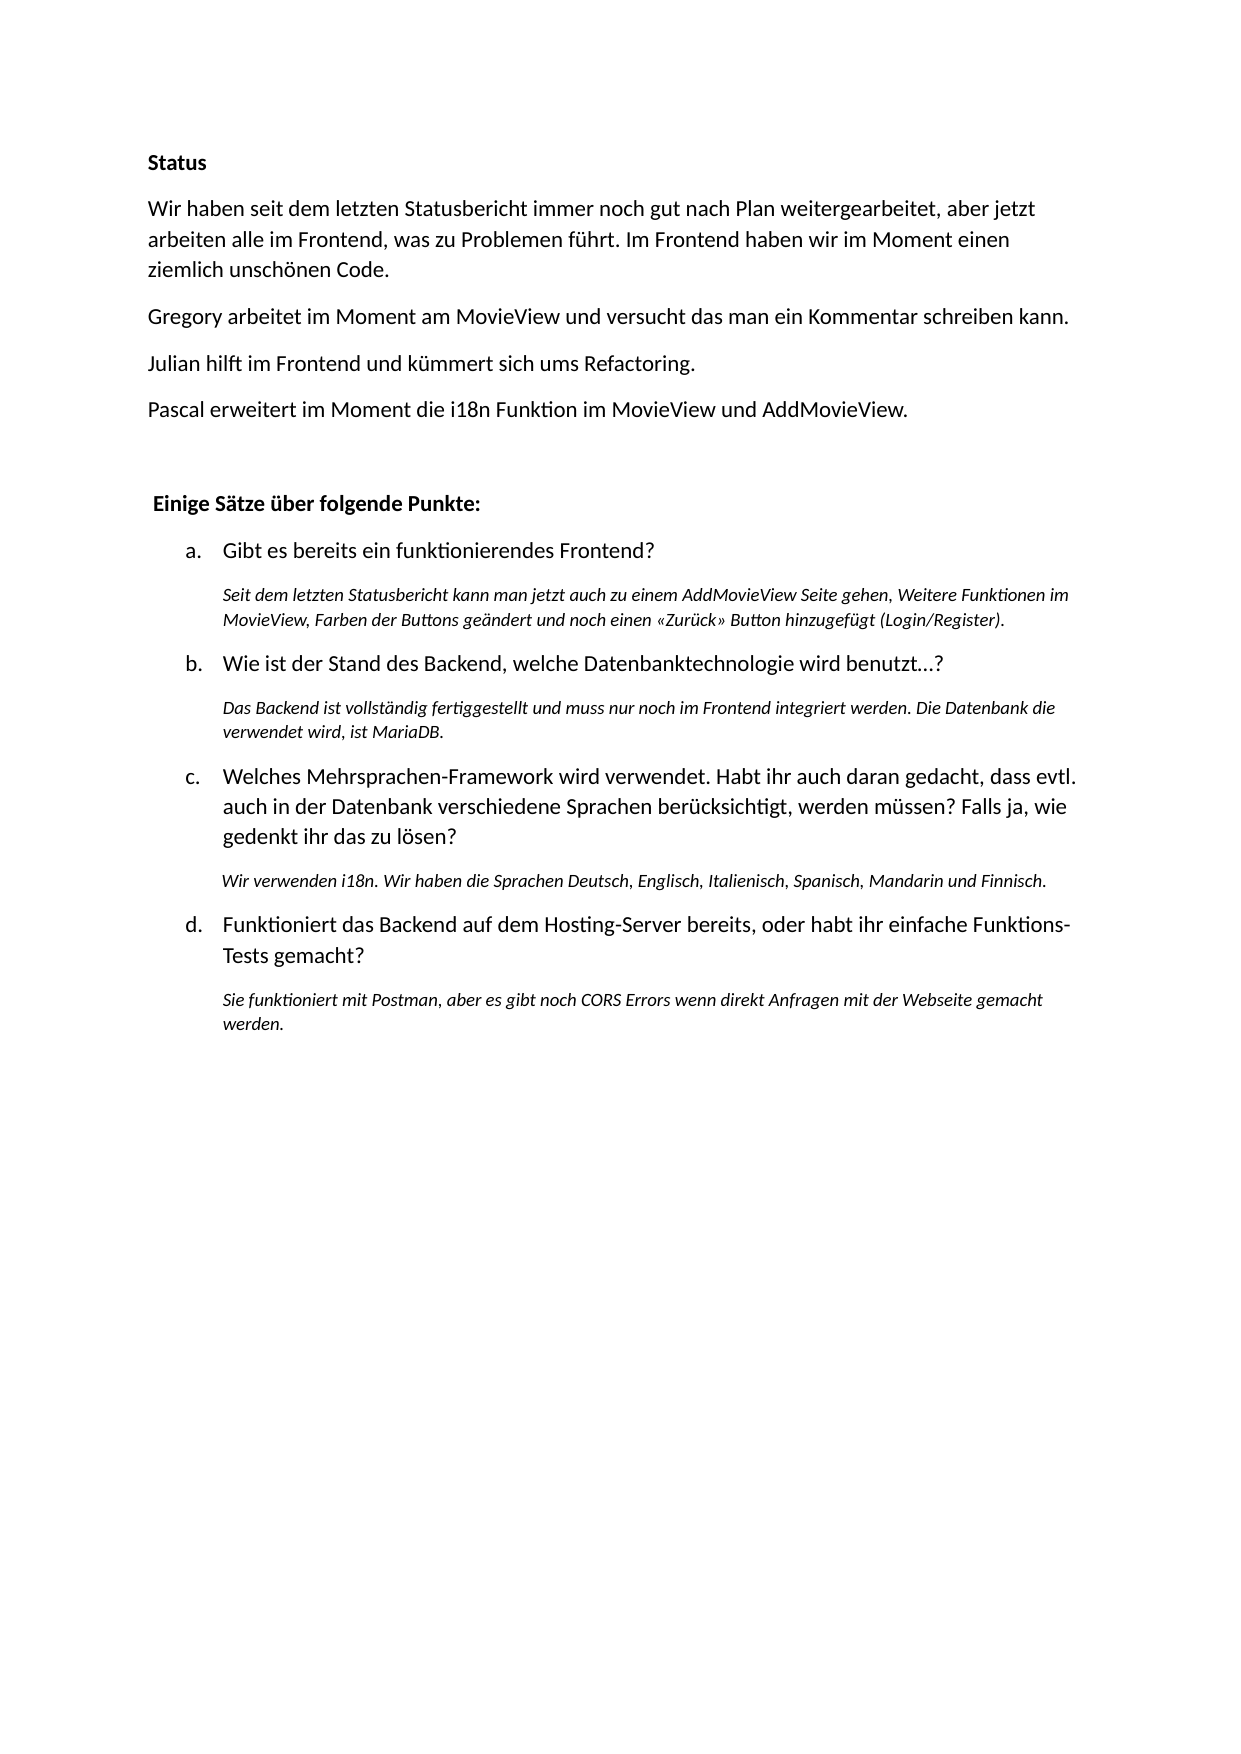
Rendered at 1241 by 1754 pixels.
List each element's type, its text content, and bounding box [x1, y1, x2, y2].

text Sie funktioniert mit Postman, aber es gibt noch CORS Errors wenn direkt Anfragen mit der Webseite gemacht werden. [223, 988, 1093, 1035]
text Wir haben seit dem letzten Statusbericht immer noch gut nach Plan weitergearbeitet, aber jetzt arbeiten alle im Frontend, was zu Problemen führt. Im Frontend haben wir im Moment einen ziemlich unschönen Code. [148, 194, 1093, 283]
text Seit dem letzten Statusbericht kann man jetzt auch zu einem AddMovieView Seite gehen, Weitere Funktionen im MovieView, Farben der Buttons geändert und noch einen «Zurück» Button hinzugefügt (Login/Register). [223, 583, 1093, 631]
list Funktioniert das Backend auf dem Hosting-Server bereits, oder habt ihr einfache Funktions-Tests gemacht? [185, 911, 1093, 969]
text Status [148, 148, 1093, 176]
text Pascal erweitert im Moment die i18n Funktion im MovieView und AddMovieView. [148, 396, 1093, 423]
list Welches Mehrsprachen-Framework wird verwendet. Habt ihr auch daran gedacht, dass evtl. auch in der Datenbank verschiedene Sprachen berücksichtigt, werden müssen? Falls ja, wie gedenkt ihr das zu lösen? [185, 762, 1093, 850]
text Gregory arbeitet im Moment am MovieView und versucht das man ein Kommentar schreiben kann. [148, 302, 1093, 330]
list Wie ist der Stand des Backend, welche Datenbanktechnologie wird benutzt…? [185, 649, 1093, 677]
text Julian hilft im Frontend und kümmert sich ums Refactoring. [148, 349, 1093, 377]
list Gibt es bereits ein funktionierendes Frontend? [185, 536, 1093, 564]
text Wir verwenden i18n. Wir haben die Sprachen Deutsch, Englisch, Italienisch, Spanisch, Mandarin und Finnisch. [221, 869, 1093, 892]
text Einige Sätze über folgende Punkte: [148, 489, 1093, 517]
text Das Backend ist vollständig fertiggestellt und muss nur noch im Frontend integriert werden. Die Datenbank die verwendet wird, ist MariaDB. [223, 696, 1093, 743]
